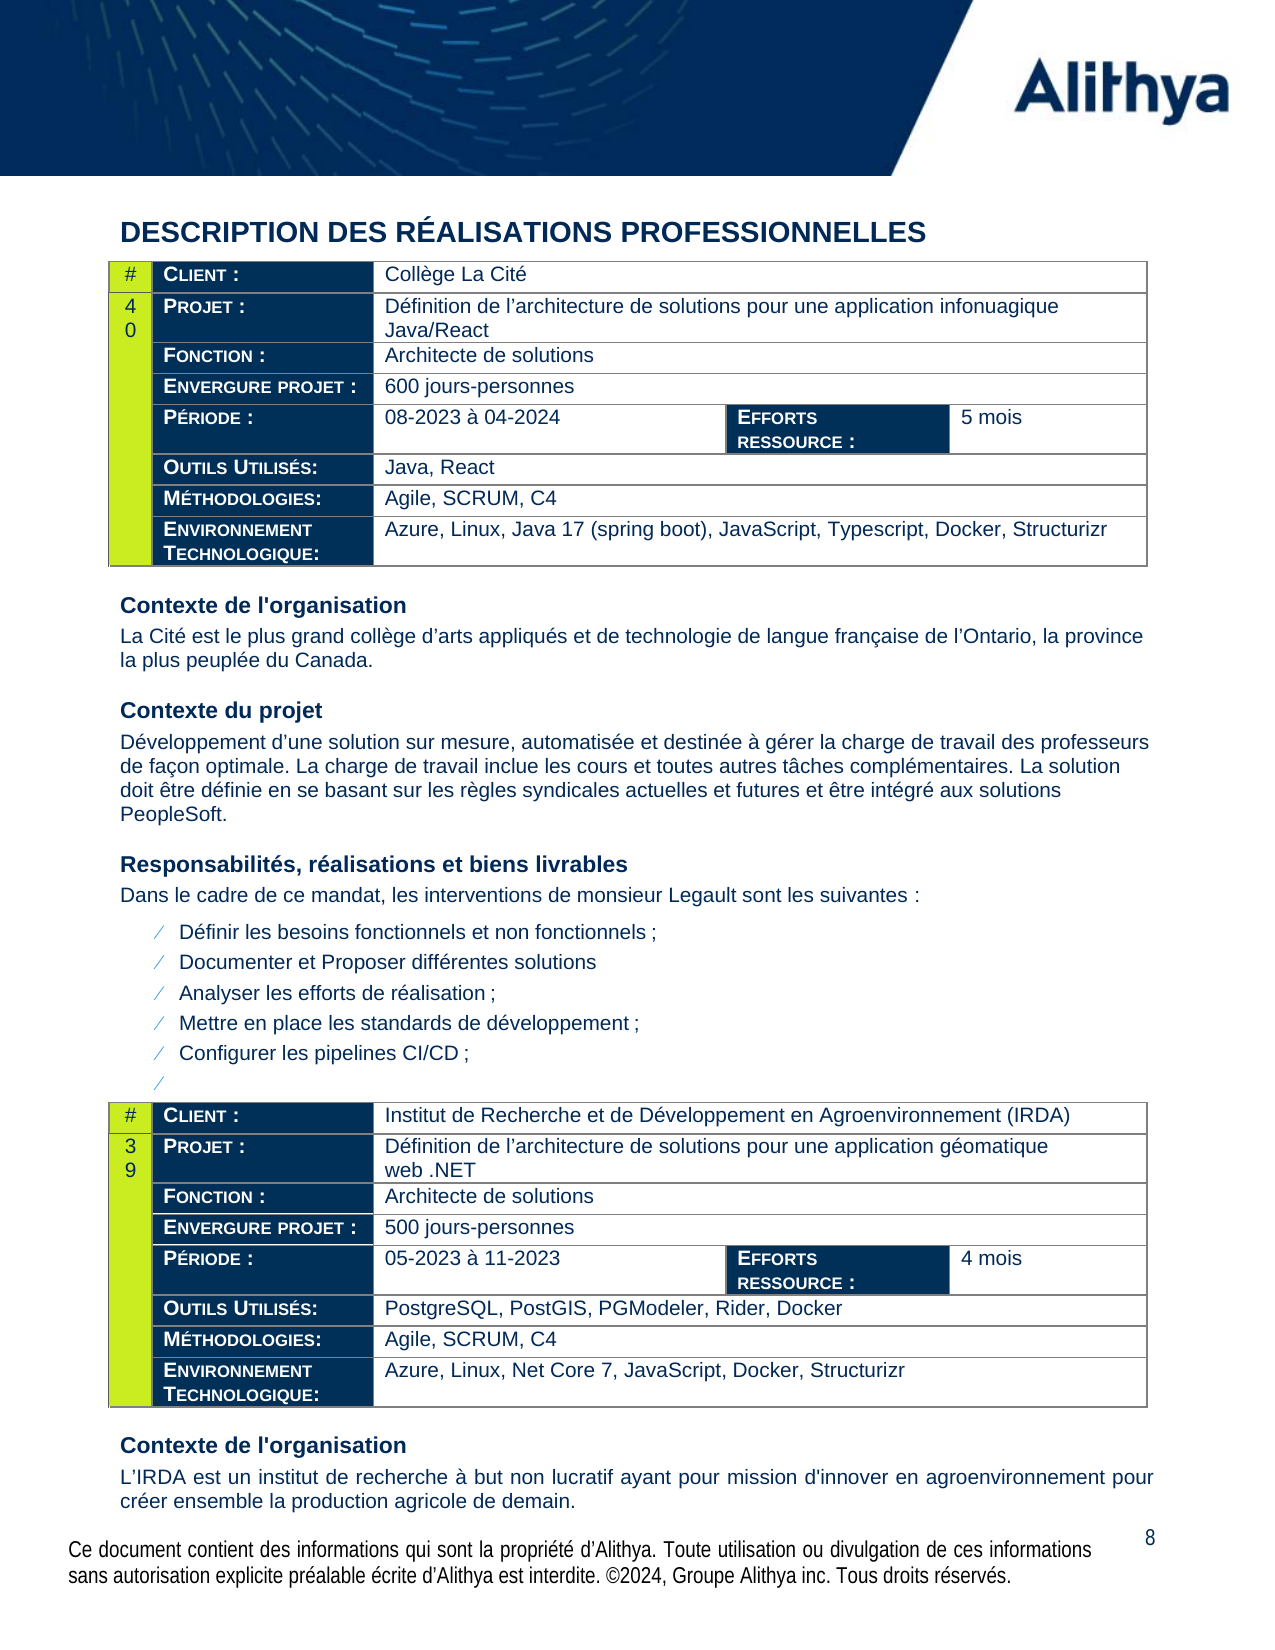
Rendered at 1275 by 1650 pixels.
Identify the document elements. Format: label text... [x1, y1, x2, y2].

list Analyser les efforts de réalisation ; [157, 980, 1155, 1004]
table_cell Envergure projet : [153, 1215, 373, 1244]
table_cell Architecte de solutions [374, 343, 1146, 373]
table_cell 40 [109, 293, 151, 565]
list Définir les besoins fonctionnels et non fonctionnels ; [157, 920, 1155, 944]
table_cell Définition de l’architecture de solutions pour une application géomatique web .NET [374, 1135, 1146, 1182]
table_cell Efforts ressource : [727, 1246, 949, 1294]
text Dans le cadre de ce mandat, les interventions de monsieur Legault sont les suivantes : [120, 883, 1155, 907]
table_cell Outils Utilisés: [153, 455, 373, 484]
table_cell Agile, SCRUM, C4 [374, 486, 1146, 516]
text Développement d’une solution sur mesure, automatisée et destinée à gérer la charge de travail des professeurs de façon optimale. La charge de travail inclue les cours et toutes autres tâches complémentaires. La solution doit être définie en se basant sur les règles syndicales actuelles et futures et être intégré aux solutions PeopleSoft. [120, 730, 1155, 826]
table_cell Envergure projet : [153, 374, 373, 404]
table_header Client : [153, 1103, 373, 1133]
text DESCRIPTION DES RÉALISATIONS PROFESSIONNELLES [120, 215, 1155, 248]
table_cell Agile, SCRUM, C4 [374, 1327, 1146, 1356]
table_cell Environnement Technologique: [153, 517, 373, 565]
table_cell 4 mois [950, 1246, 1146, 1294]
table_cell 08-2023 à 04-2024 [374, 405, 725, 453]
table_cell Outils Utilisés: [153, 1296, 373, 1325]
table_cell 39 [109, 1134, 151, 1406]
table_cell Efforts ressource : [727, 405, 949, 453]
table_header Institut de Recherche et de Développement en Agroenvironnement (IRDA) [374, 1103, 1146, 1133]
table_cell PostgreSQL, PostGIS, PGModeler, Rider, Docker [374, 1296, 1146, 1325]
table_cell 600 jours-personnes [374, 374, 1146, 404]
table_cell Azure, Linux, Java 17 (spring boot), JavaScript, Typescript, Docker, Structurizr [374, 517, 1146, 565]
table_cell 500 jours-personnes [374, 1215, 1146, 1244]
table_cell Période : [153, 405, 373, 453]
picture [0, 0, 1275, 176]
table_header Collège La Cité [374, 262, 1146, 292]
table_header Client : [153, 262, 373, 292]
table_cell Fonction : [153, 1184, 373, 1213]
table_cell Environnement Technologique: [153, 1358, 373, 1406]
subtitle Contexte de l'organisation [120, 592, 1155, 618]
table_cell Méthodologies: [153, 1327, 373, 1356]
table_cell Projet : [153, 294, 373, 341]
table_cell Définition de l’architecture de solutions pour une application infonuagique Java/React [374, 294, 1146, 341]
table_cell Période : [153, 1246, 373, 1294]
list Mettre en place les standards de développement ; [157, 1011, 1155, 1035]
table_cell 5 mois [950, 405, 1146, 453]
table_cell Java, React [374, 455, 1146, 484]
table_header # [110, 1103, 151, 1133]
subtitle Contexte du projet [120, 697, 1155, 723]
table_cell Architecte de solutions [374, 1184, 1146, 1213]
table_header # [110, 262, 151, 292]
table_cell Fonction : [153, 343, 373, 373]
table_cell Azure, Linux, Net Core 7, JavaScript, Docker, Structurizr [374, 1358, 1146, 1406]
table_cell 05-2023 à 11-2023 [374, 1246, 725, 1294]
text L’IRDA est un institut de recherche à but non lucratif ayant pour mission d'innover en agroenvironnement pour créer ensemble la production agricole de demain. [120, 1465, 1155, 1513]
subtitle Contexte de l'organisation [120, 1432, 1155, 1459]
subtitle Responsabilités, réalisations et biens livrables [120, 851, 1155, 877]
table_cell Projet : [153, 1135, 373, 1182]
text La Cité est le plus grand collège d’arts appliqués et de technologie de langue française de l’Ontario, la province la plus peuplée du Canada. [120, 624, 1155, 672]
list Configurer les pipelines CI/CD ; [157, 1041, 1155, 1065]
table_cell Méthodologies: [153, 486, 373, 516]
list Documenter et Proposer différentes solutions [157, 950, 1155, 974]
